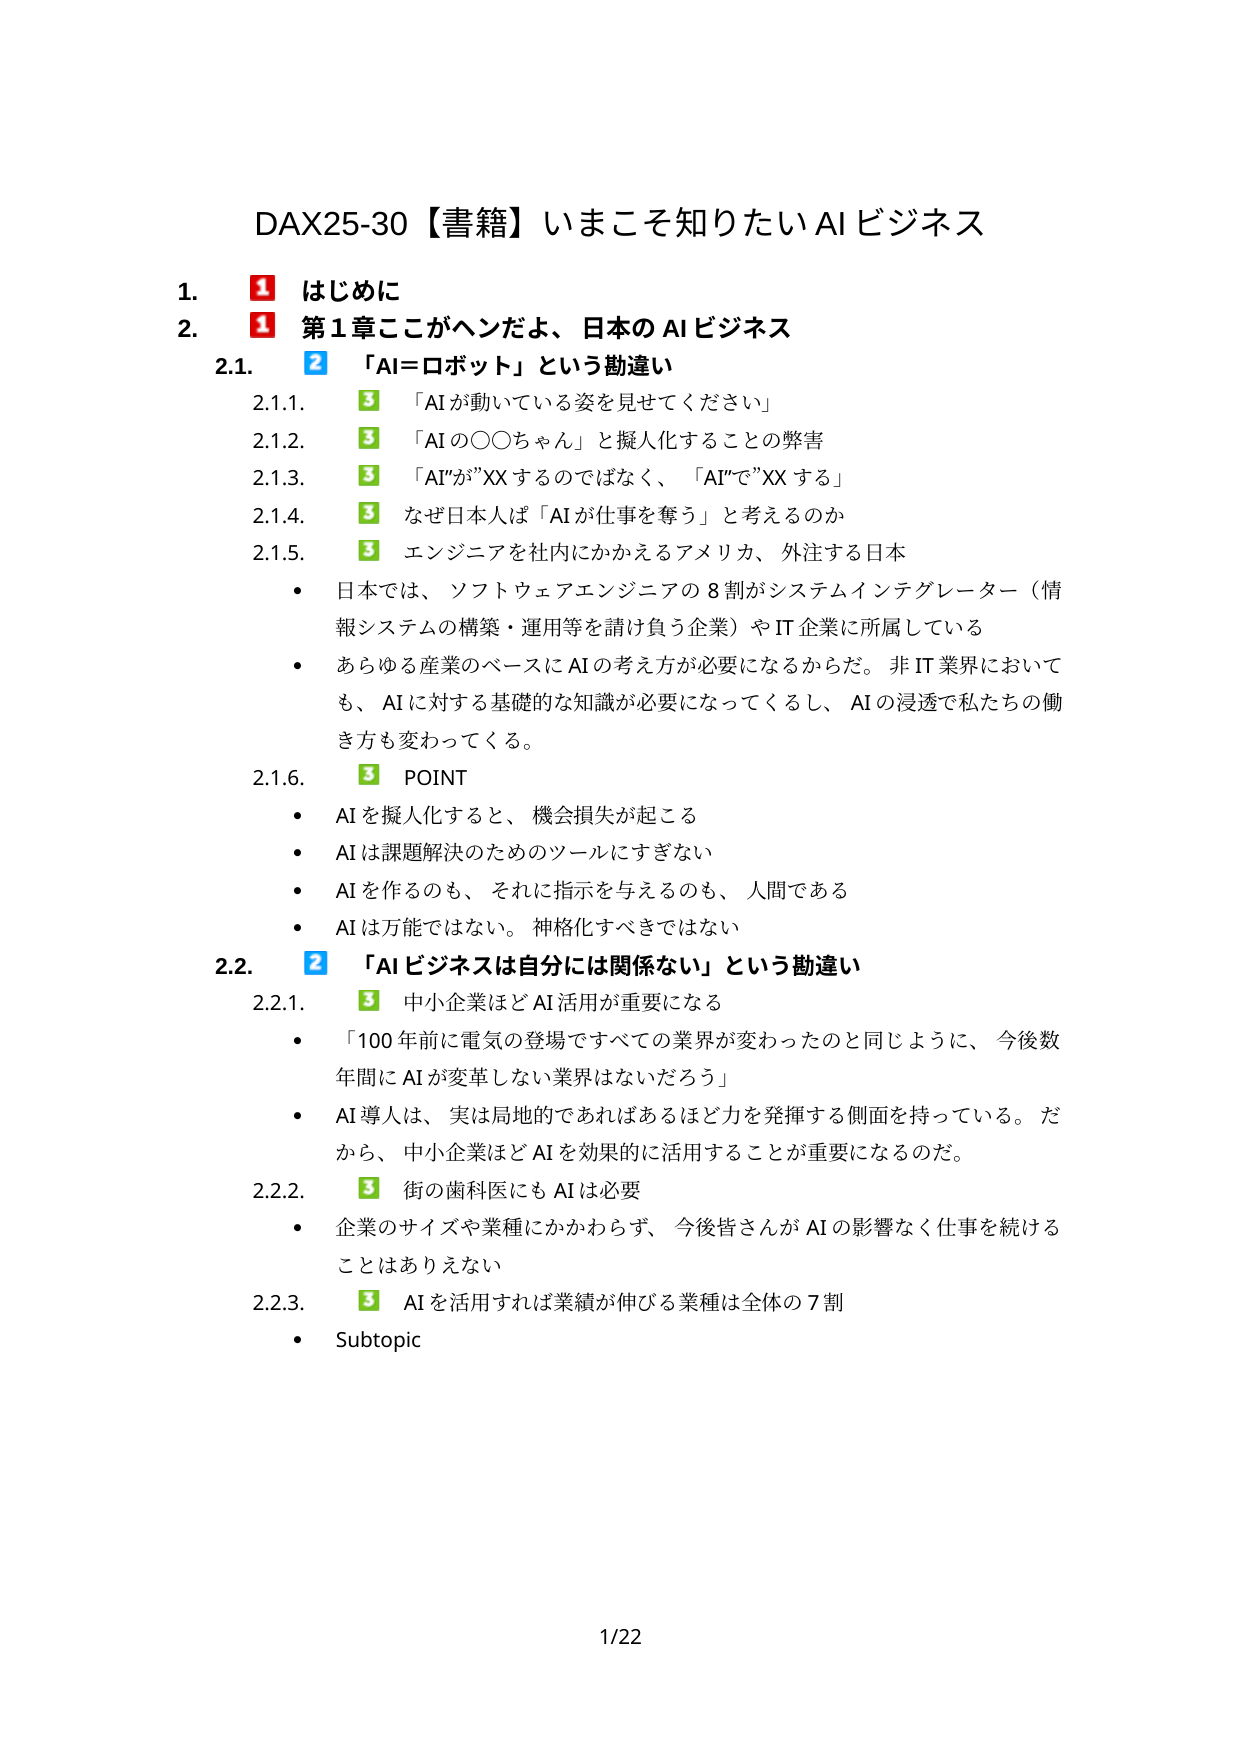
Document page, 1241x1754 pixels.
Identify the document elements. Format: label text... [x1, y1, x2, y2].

list AIを作るのも、 それに指示を与えるのも、 人間である [294, 871, 1063, 908]
subtitle はじめに [177, 271, 1063, 308]
list Subtopic [294, 1321, 1063, 1358]
list AIは課題解決のためのツールにすぎない [294, 833, 1063, 871]
picture [304, 351, 328, 375]
picture [358, 502, 380, 524]
list 街の歯科医にもAIは必要 [252, 1171, 1063, 1208]
list AIを活用すれば業績が伸びる業種は全体の7割 [252, 1283, 1063, 1321]
list 日本では、 ソフトウェアエンジニアの8割がシステムインテグレーター（情報システムの構築・運用等を請け負う企業）やIT企業に所属している [294, 571, 1063, 646]
list 「AIの〇〇ちゃん」と擬人化することの弊害 [252, 421, 1063, 458]
picture [250, 312, 276, 338]
list AI導人は、 実は局地的であればあるほど力を発揮する側面を持っている。 だから、 中小企業ほどAIを効果的に活用することが重要になるのだ。 [294, 1096, 1063, 1171]
title DAX25-30【書籍】いまこそ知りたいAIビジネス [177, 183, 1063, 258]
subtitle 「AI＝ロボット」という勘違い [215, 346, 1058, 383]
picture [358, 1290, 380, 1311]
picture [358, 1177, 380, 1199]
picture [358, 990, 380, 1011]
picture [358, 540, 380, 561]
picture [358, 390, 380, 411]
list なぜ日本人ぱ「AIが仕事を奪う」と考えるのか [252, 496, 1063, 533]
list 「100年前に電気の登場ですべての業界が変わったのと同じように、 今後数年間にAIが変革しない業界はないだろう」 [294, 1021, 1063, 1096]
list AIを擬人化すると、 機会損失が起こる [294, 796, 1063, 833]
list POINT [252, 758, 1063, 796]
subtitle 「AIビジネスは自分には関係ない」という勘違い [215, 946, 1058, 983]
picture [250, 275, 276, 301]
picture [358, 427, 380, 449]
list あらゆる産業のベースにAIの考え方が必要になるからだ。 非IT業界においても、 AIに対する基礎的な知識が必要になってくるし、 AIの浸透で私たちの働き方も変わってくる。 [294, 646, 1063, 758]
subtitle 第１章ここがヘンだよ、 日本のAIビジネス [177, 308, 1063, 346]
list 中小企業ほどAI活用が重要になる [252, 983, 1063, 1021]
list 「AIが動いている姿を見せてください」 [252, 383, 1063, 421]
picture [304, 951, 328, 975]
list AIは万能ではない。 神格化すべきではない [294, 908, 1063, 946]
list 「AI”が”XXするのでばなく、 「AI”で”XX する」 [252, 458, 1063, 496]
picture [358, 764, 380, 785]
list 企業のサイズや業種にかかわらず、 今後皆さんがAIの影響なく仕事を続けることはありえない [294, 1208, 1063, 1283]
list エンジニアを社内にかかえるアメリカ、 外注する日本 [252, 533, 1063, 571]
picture [358, 465, 380, 486]
